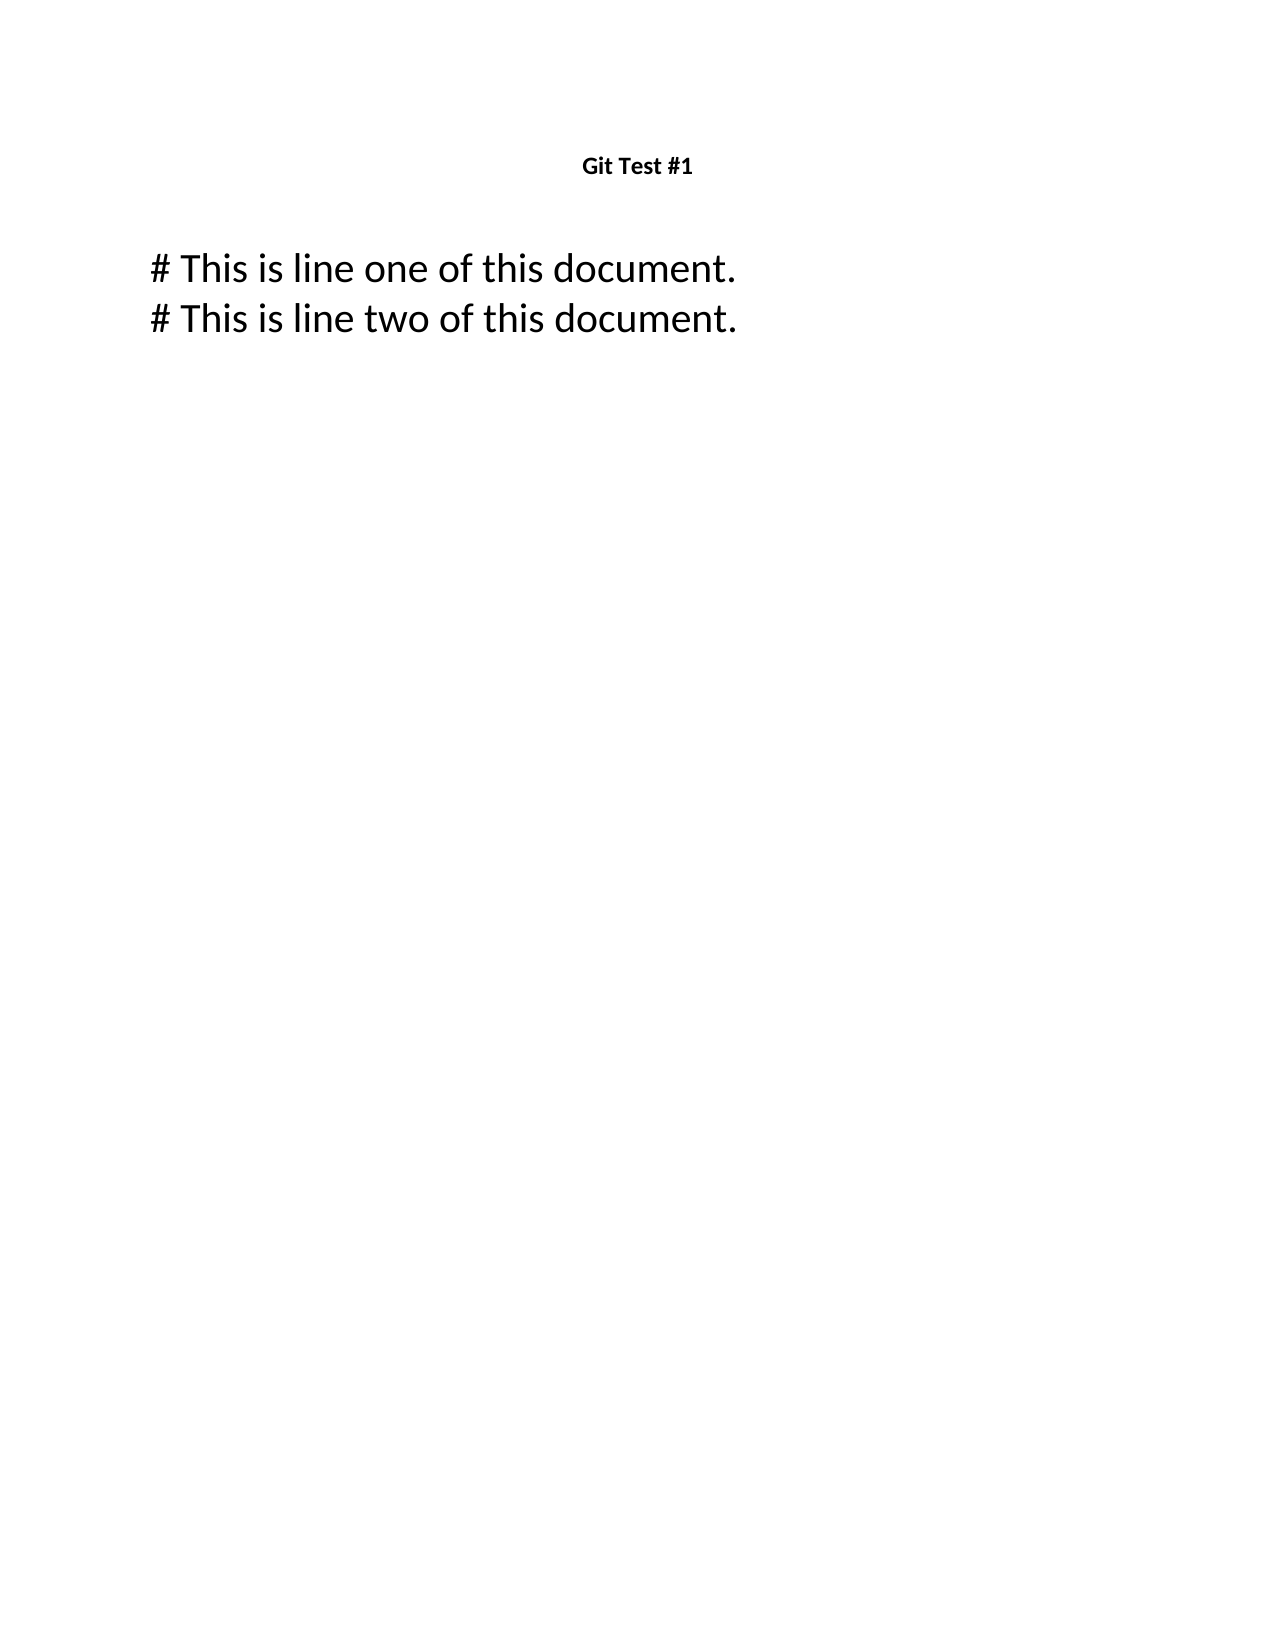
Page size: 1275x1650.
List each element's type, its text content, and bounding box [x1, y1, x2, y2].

text # This is line two of this document. [150, 292, 1125, 343]
text # This is line one of this document. [150, 242, 1125, 292]
text Git Test #1 [150, 150, 1125, 181]
